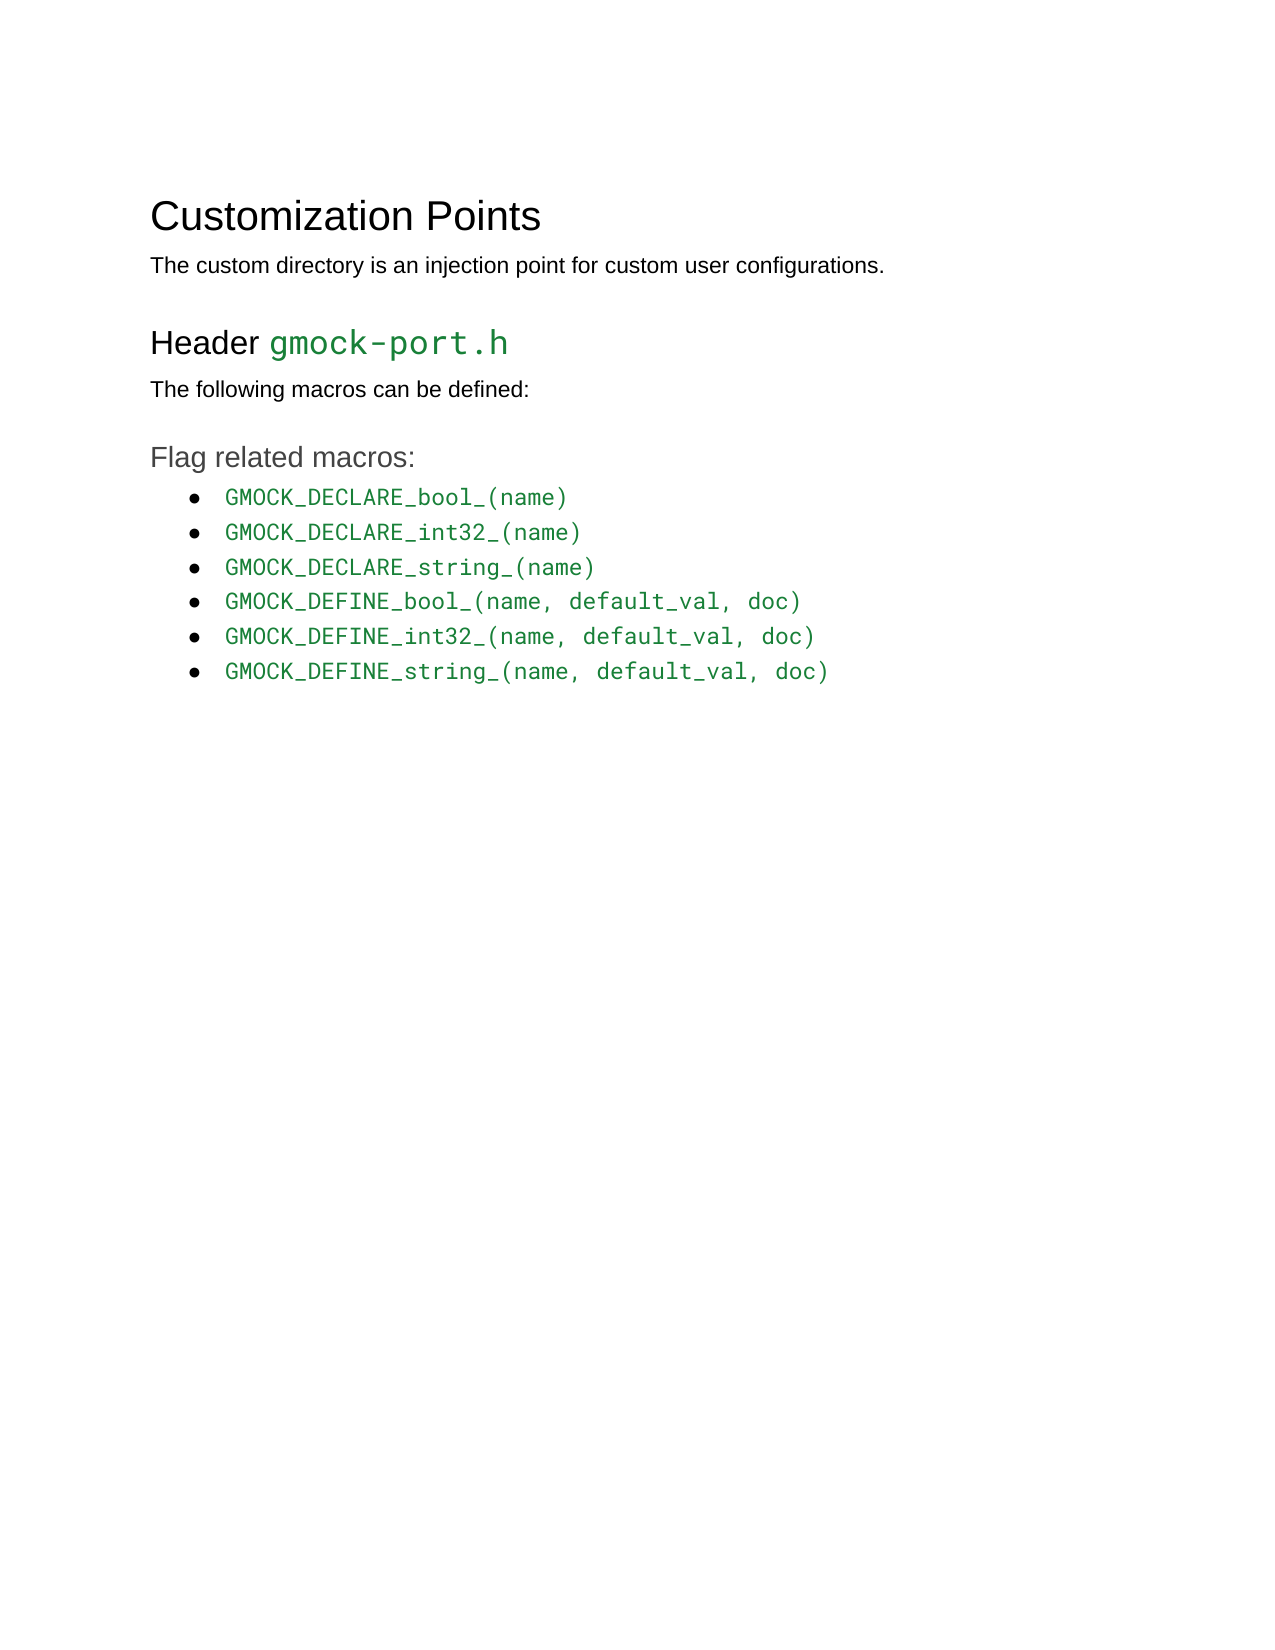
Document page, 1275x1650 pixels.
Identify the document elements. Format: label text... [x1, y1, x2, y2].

subtitle Customization Points [150, 192, 1125, 239]
subtitle Flag related macros: [150, 440, 1125, 473]
list GMOCK_DEFINE_int32_(name, default_val, doc) [187, 620, 1125, 651]
list GMOCK_DEFINE_bool_(name, default_val, doc) [187, 586, 1125, 616]
subtitle Header gmock-port.h [150, 320, 1125, 364]
list GMOCK_DEFINE_string_(name, default_val, doc) [187, 655, 1125, 685]
list GMOCK_DECLARE_int32_(name) [187, 516, 1125, 547]
text The following macros can be defined: [150, 376, 1125, 403]
list GMOCK_DECLARE_string_(name) [187, 551, 1125, 581]
text The custom directory is an injection point for custom user configurations. [150, 252, 1125, 278]
list GMOCK_DECLARE_bool_(name) [187, 482, 1125, 512]
